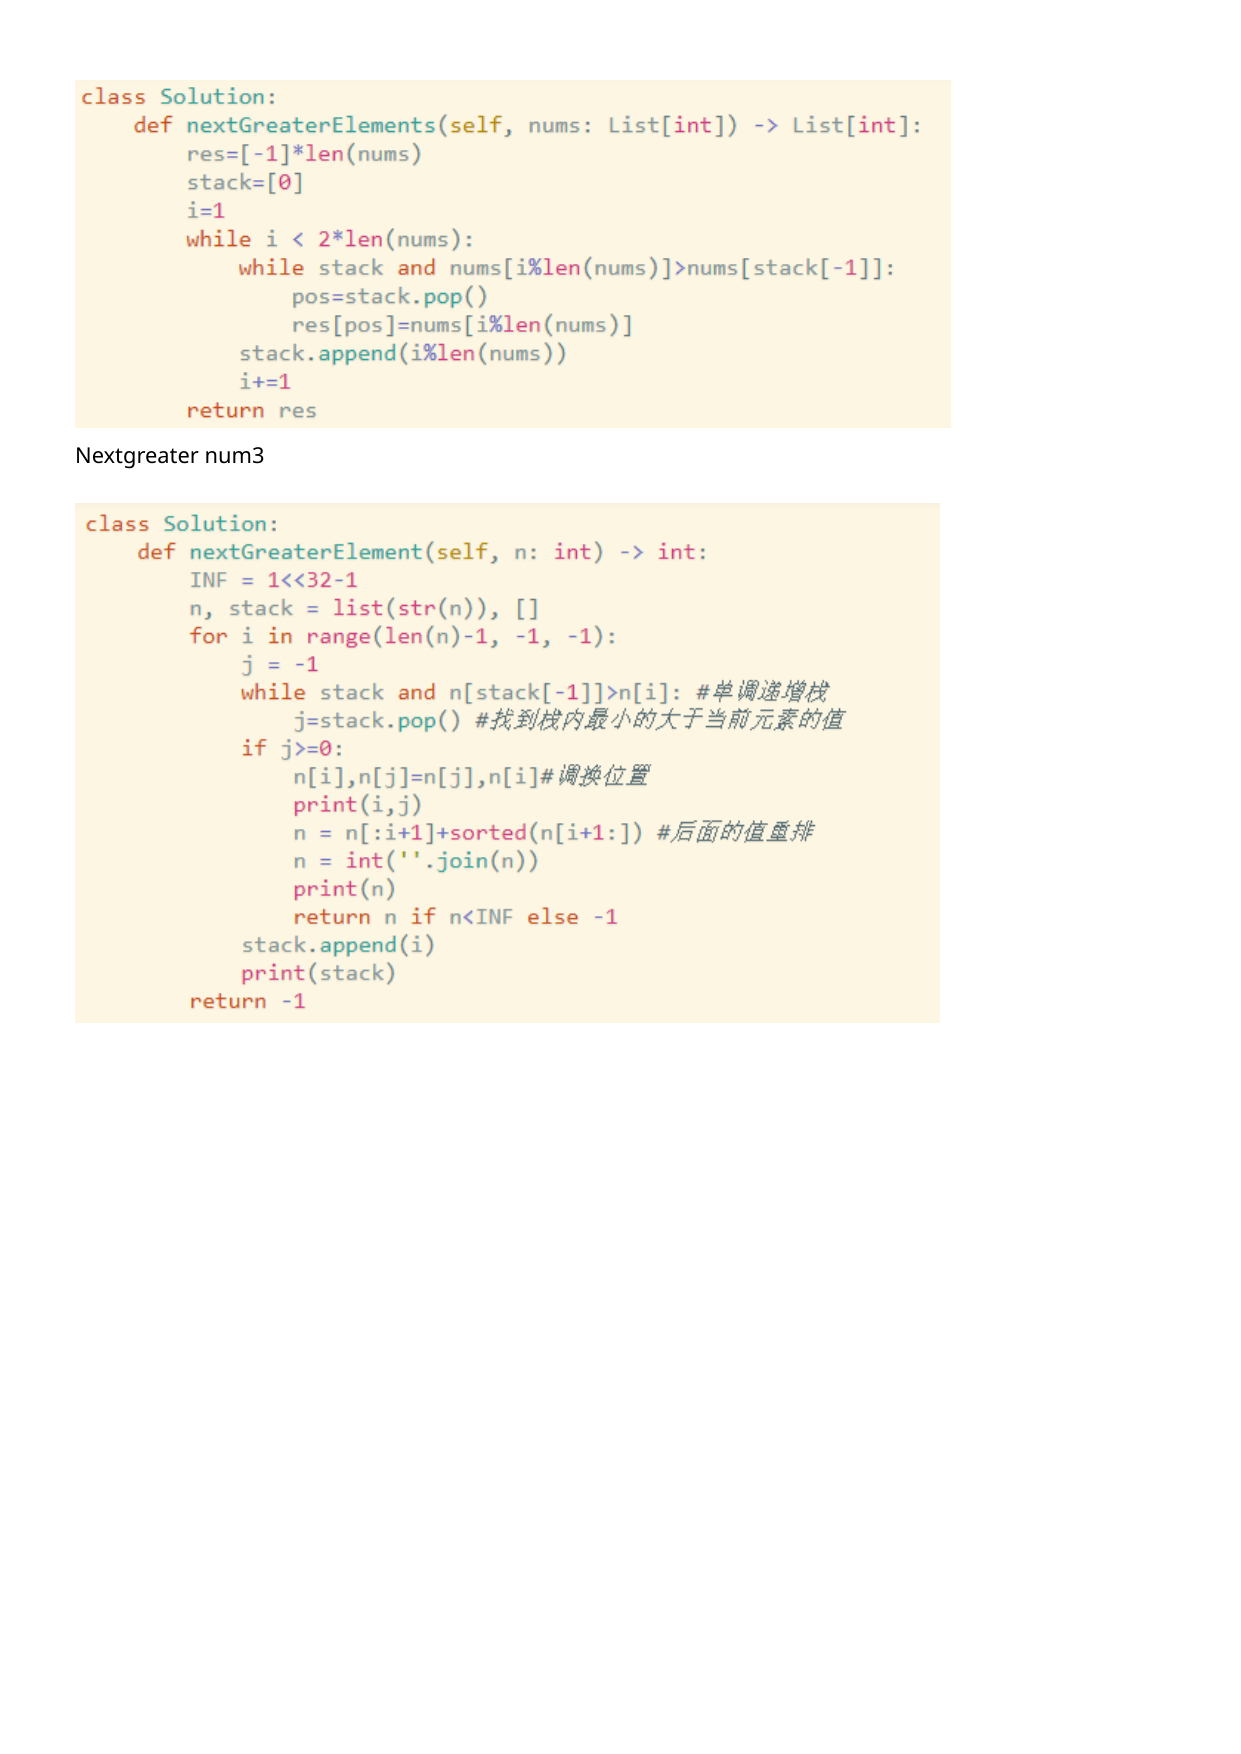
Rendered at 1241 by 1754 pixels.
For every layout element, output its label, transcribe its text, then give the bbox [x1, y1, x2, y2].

text Nextgreater num3 [75, 438, 1165, 471]
picture [75, 503, 941, 1023]
picture [75, 80, 952, 428]
